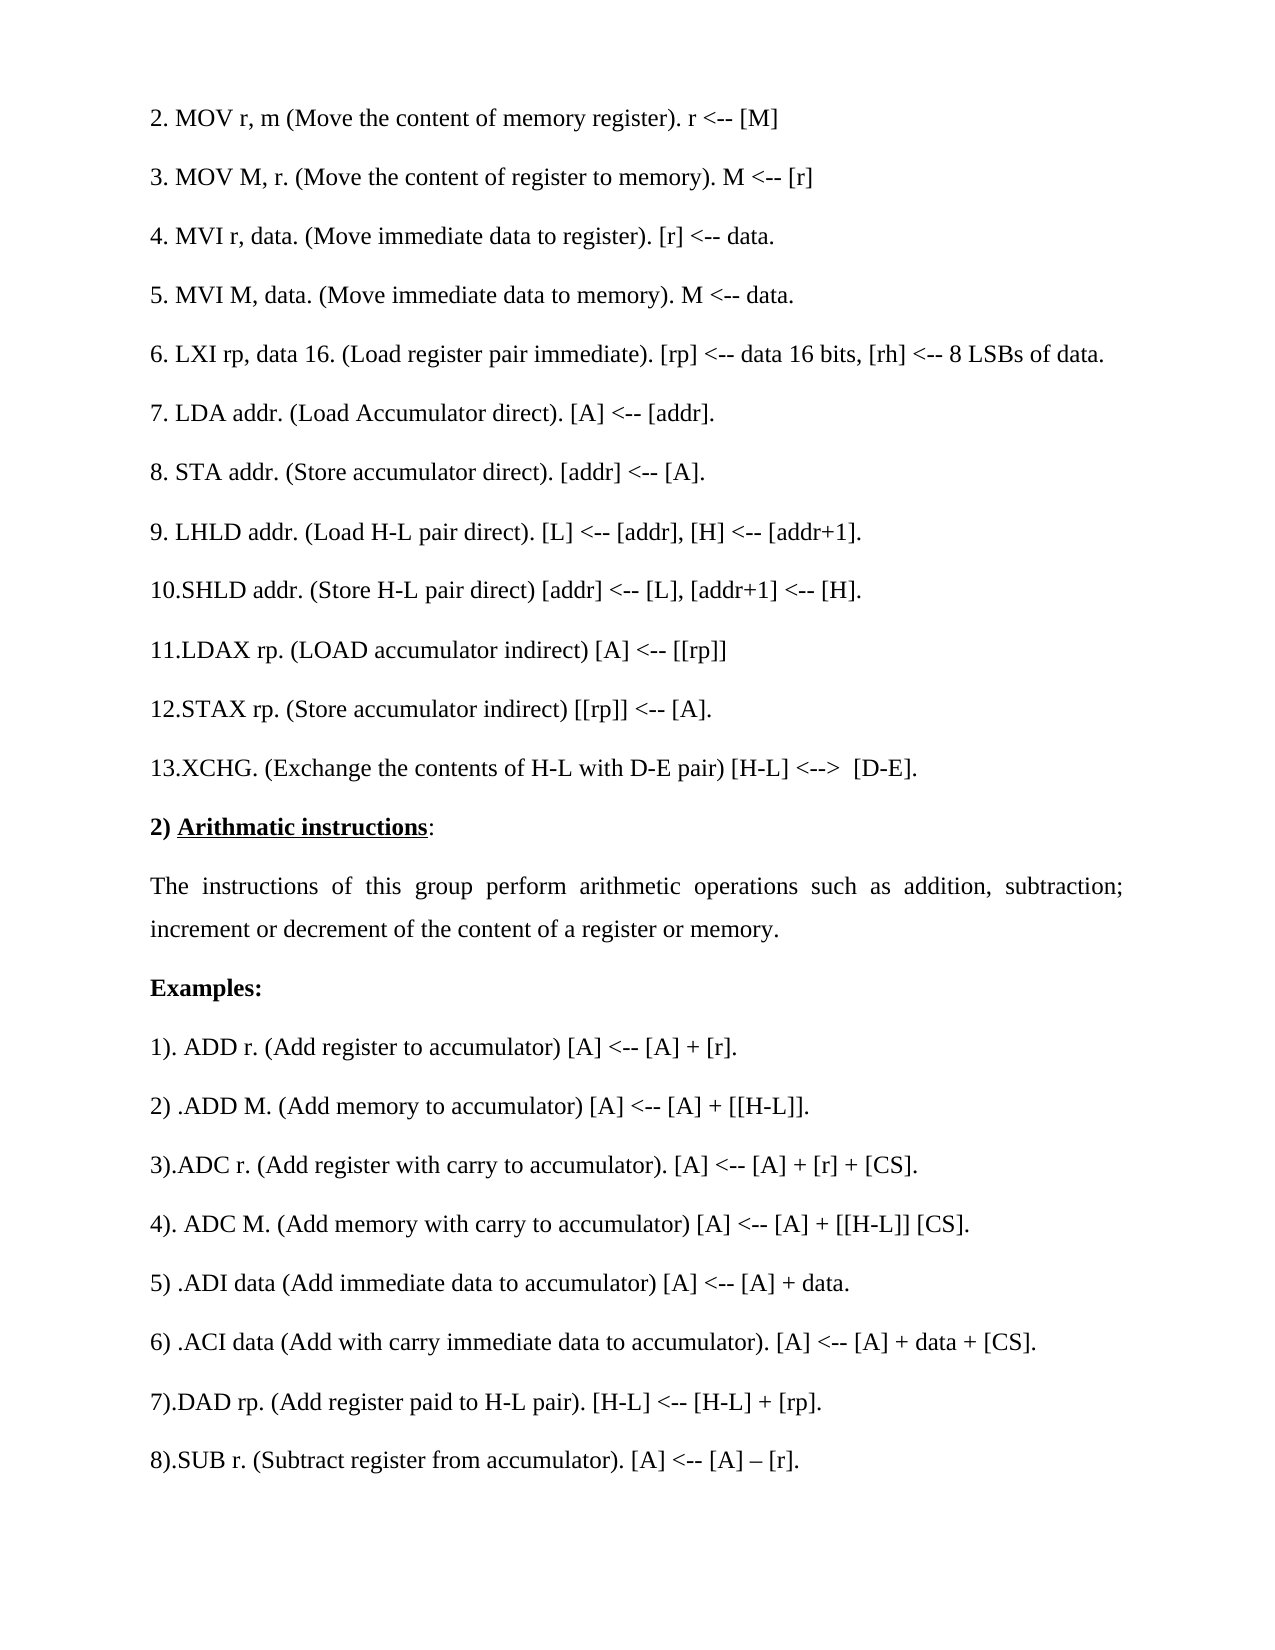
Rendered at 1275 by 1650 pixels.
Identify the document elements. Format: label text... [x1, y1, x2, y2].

text 3. MOV M, r. (Move the content of register to memory). M <-- [r] [150, 162, 1125, 191]
text 8).SUB r. (Subtract register from accumulator). [A] <-- [A] – [r]. [150, 1446, 1125, 1474]
text 9. LHLD addr. (Load H-L pair direct). [L] <-- [addr], [H] <-- [addr+1]. [150, 517, 1125, 545]
text 5) .ADI data (Add immediate data to accumulator) [A] <-- [A] + data. [150, 1268, 1125, 1297]
text 8. STA addr. (Store accumulator direct). [addr] <-- [A]. [150, 457, 1125, 486]
text 2. MOV r, m (Move the content of memory register). r <-- [M] [150, 103, 1125, 132]
text 3).ADC r. (Add register with carry to accumulator). [A] <-- [A] + [r] + [CS]. [150, 1150, 1125, 1179]
text 2) Arithmatic instructions: [150, 812, 1125, 841]
text The instructions of this group perform arithmetic operations such as addition, subtraction; increment or decrement of the content of a register or memory. [150, 871, 1125, 943]
text 5. MVI M, data. (Move immediate data to memory). M <-- data. [150, 280, 1125, 309]
text 10.SHLD addr. (Store H-L pair direct) [addr] <-- [L], [addr+1] <-- [H]. [150, 576, 1125, 604]
text 4). ADC M. (Add memory with carry to accumulator) [A] <-- [A] + [[H-L]] [CS]. [150, 1209, 1125, 1238]
text 11.LDAX rp. (LOAD accumulator indirect) [A] <-- [[rp]] [150, 635, 1125, 663]
text 4. MVI r, data. (Move immediate data to register). [r] <-- data. [150, 221, 1125, 250]
text Examples: [150, 973, 1125, 1002]
text 7).DAD rp. (Add register paid to H-L pair). [H-L] <-- [H-L] + [rp]. [150, 1387, 1125, 1415]
text 2) .ADD M. (Add memory to accumulator) [A] <-- [A] + [[H-L]]. [150, 1091, 1125, 1120]
text 12.STAX rp. (Store accumulator indirect) [[rp]] <-- [A]. [150, 694, 1125, 722]
text 6) .ACI data (Add with carry immediate data to accumulator). [A] <-- [A] + data + [CS]. [150, 1327, 1125, 1356]
text 7. LDA addr. (Load Accumulator direct). [A] <-- [addr]. [150, 398, 1125, 427]
text 13.XCHG. (Exchange the contents of H-L with D-E pair) [H-L] <--> [D-E]. [150, 753, 1125, 782]
text 1). ADD r. (Add register to accumulator) [A] <-- [A] + [r]. [150, 1032, 1125, 1061]
text 6. LXI rp, data 16. (Load register pair immediate). [rp] <-- data 16 bits, [rh] <-- 8 LSBs of data. [150, 339, 1125, 368]
